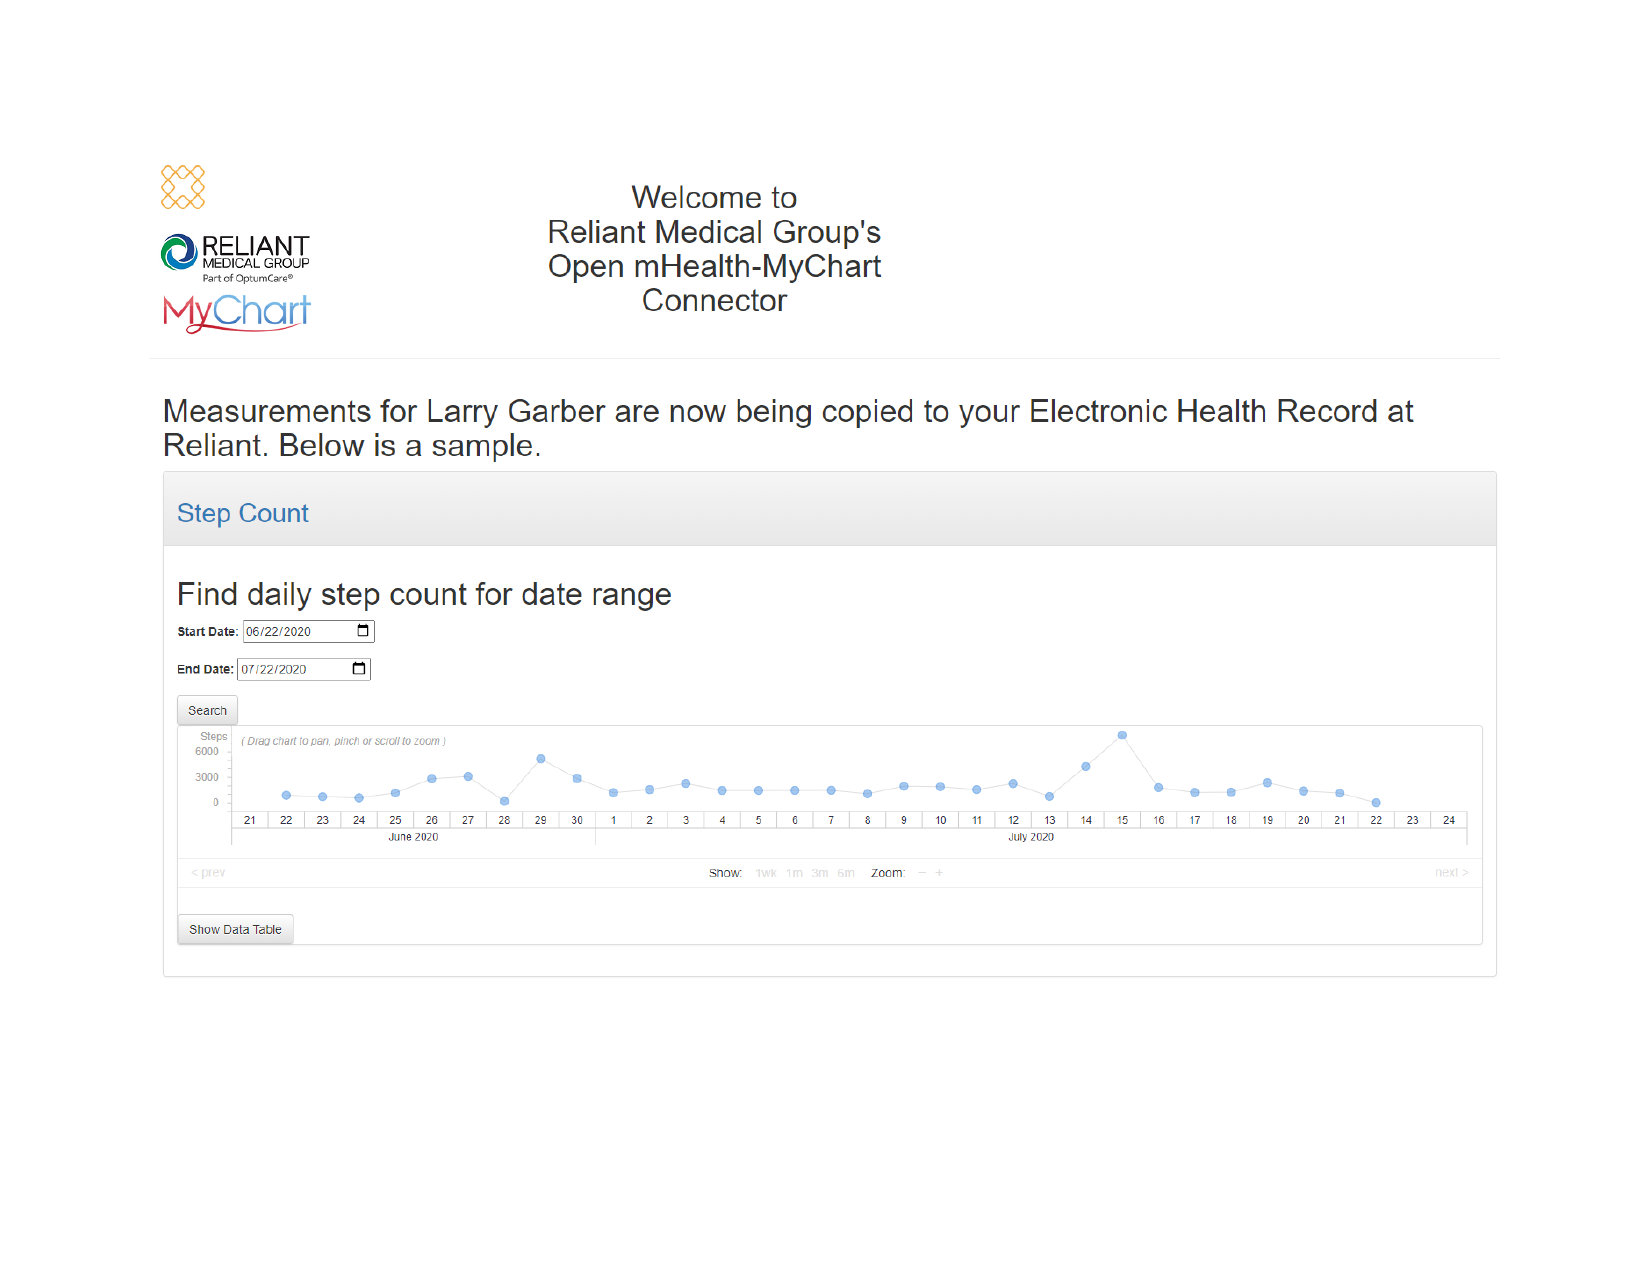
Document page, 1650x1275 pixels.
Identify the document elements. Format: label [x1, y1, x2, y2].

picture [150, 150, 1500, 986]
